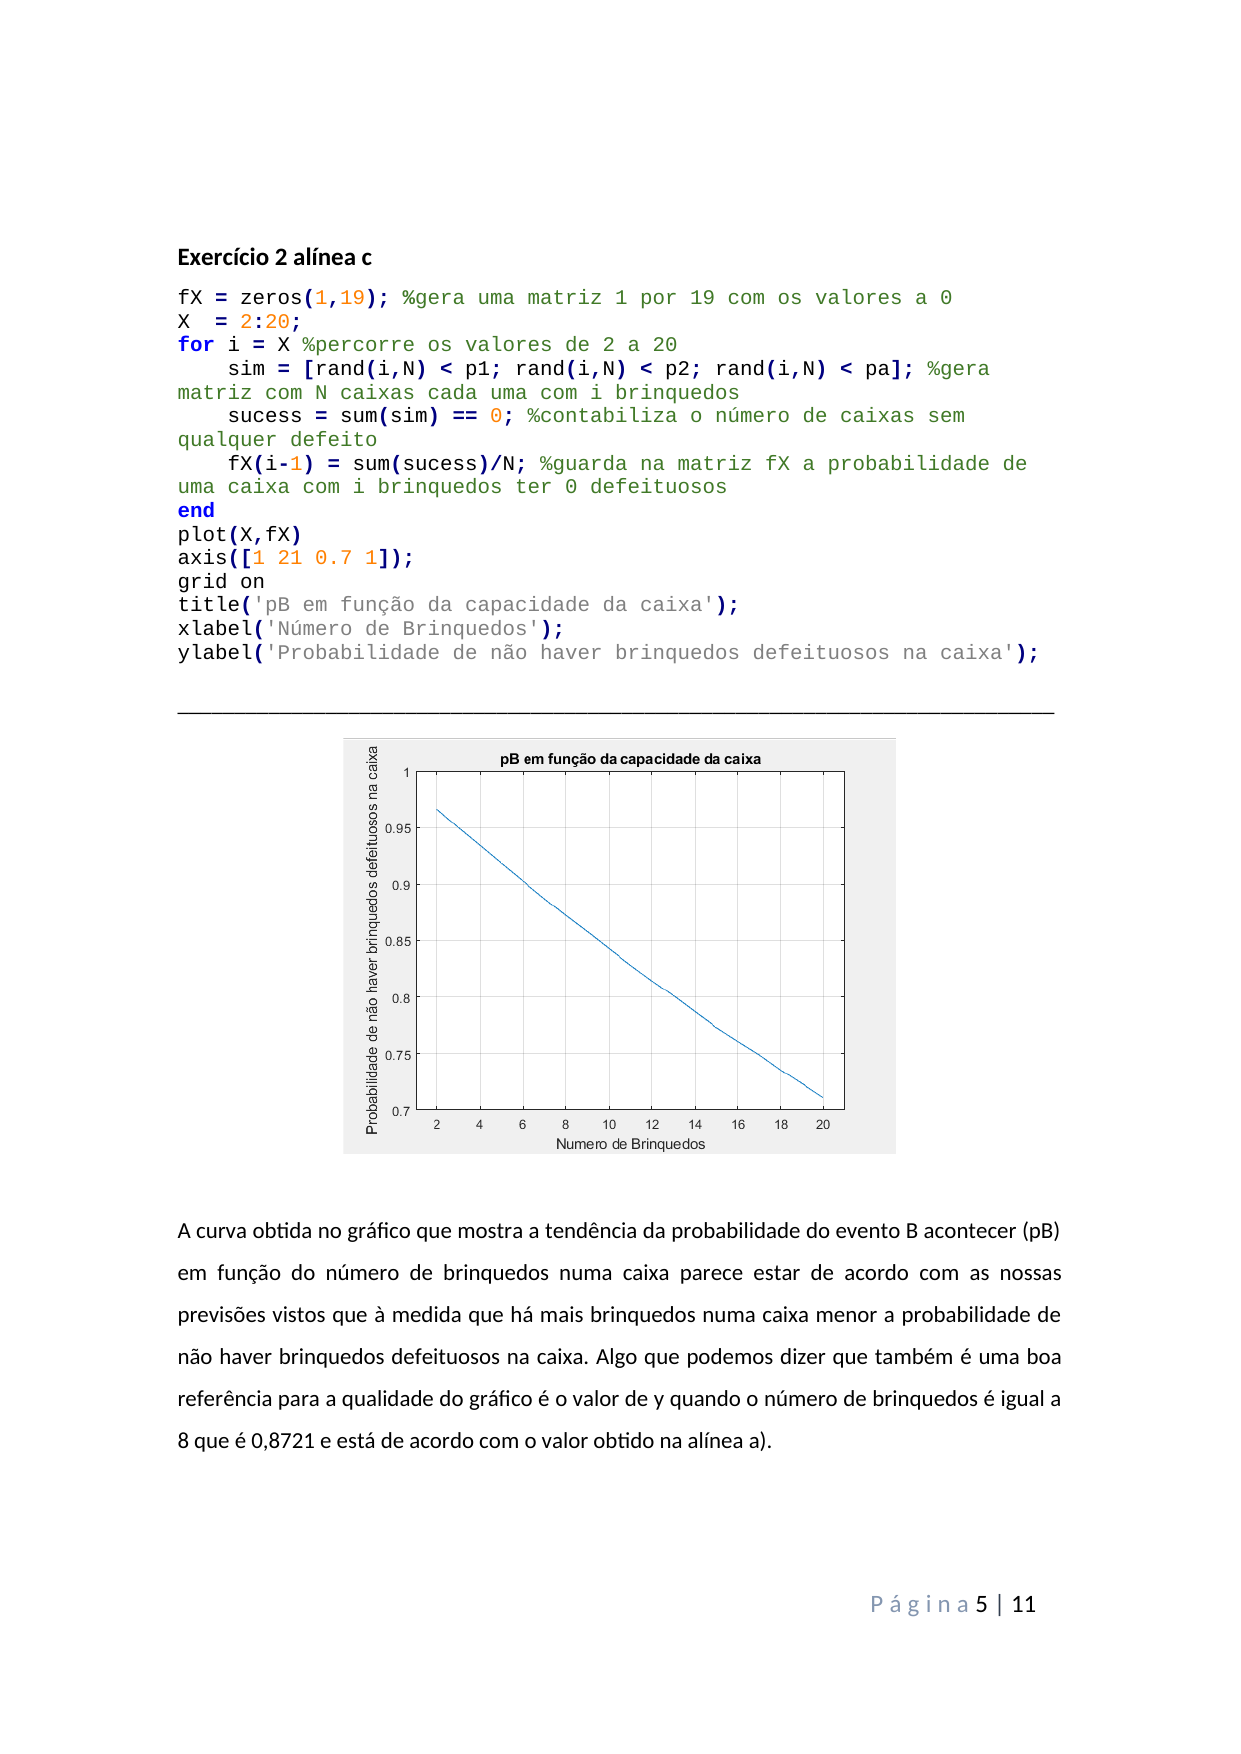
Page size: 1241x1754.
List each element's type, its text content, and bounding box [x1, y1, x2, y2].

text title('pB em função da capacidade da caixa'); [177, 594, 1063, 618]
text end [177, 500, 1063, 523]
text ylabel('Probabilidade de não haver brinquedos defeituosos na caixa'); [177, 642, 1063, 665]
text X = 2:20; [177, 311, 1063, 334]
text axis([1 21 0.7 1]); [177, 547, 1063, 571]
text fX(i-1) = sum(sucess)/N; %guarda na matriz fX a probabilidade de uma caixa com i brinquedos ter 0 defeituosos [177, 453, 1063, 500]
text plot(X,fX) [177, 523, 1063, 547]
text grid on [177, 571, 1063, 594]
text xlabel('Número de Brinquedos'); [177, 618, 1063, 642]
text A curva obtida no gráfico que mostra a tendência da probabilidade do evento B acontecer (pB) em função do número de brinquedos numa caixa parece estar de acordo com as nossas previsões vistos que à medida que há mais brinquedos numa caixa menor a probabilidade de não haver brinquedos defeituosos na caixa. Algo que podemos dizer que também é uma boa referência para a qualidade do gráfico é o valor de y quando o número de brinquedos é igual a 8 que é 0,8721 e está de acordo com o valor obtido na alínea a). [177, 1216, 1063, 1454]
text sucess = sum(sim) == 0; %contabiliza o número de caixas sem qualquer defeito [177, 405, 1063, 453]
picture [342, 1149, 896, 1156]
subtitle Exercício 2 alínea c [177, 241, 1063, 272]
text for i = X %percorre os valores de 2 a 20 [177, 334, 1063, 358]
text fX = zeros(1,19); %gera uma matriz 1 por 19 com os valores a 0 [177, 287, 1063, 311]
text sim = [rand(i,N) < p1; rand(i,N) < p2; rand(i,N) < pa]; %gera matriz com N caixas cada uma com i brinquedos [177, 358, 1063, 405]
text _____________________________________________________________________________ [177, 689, 1063, 717]
